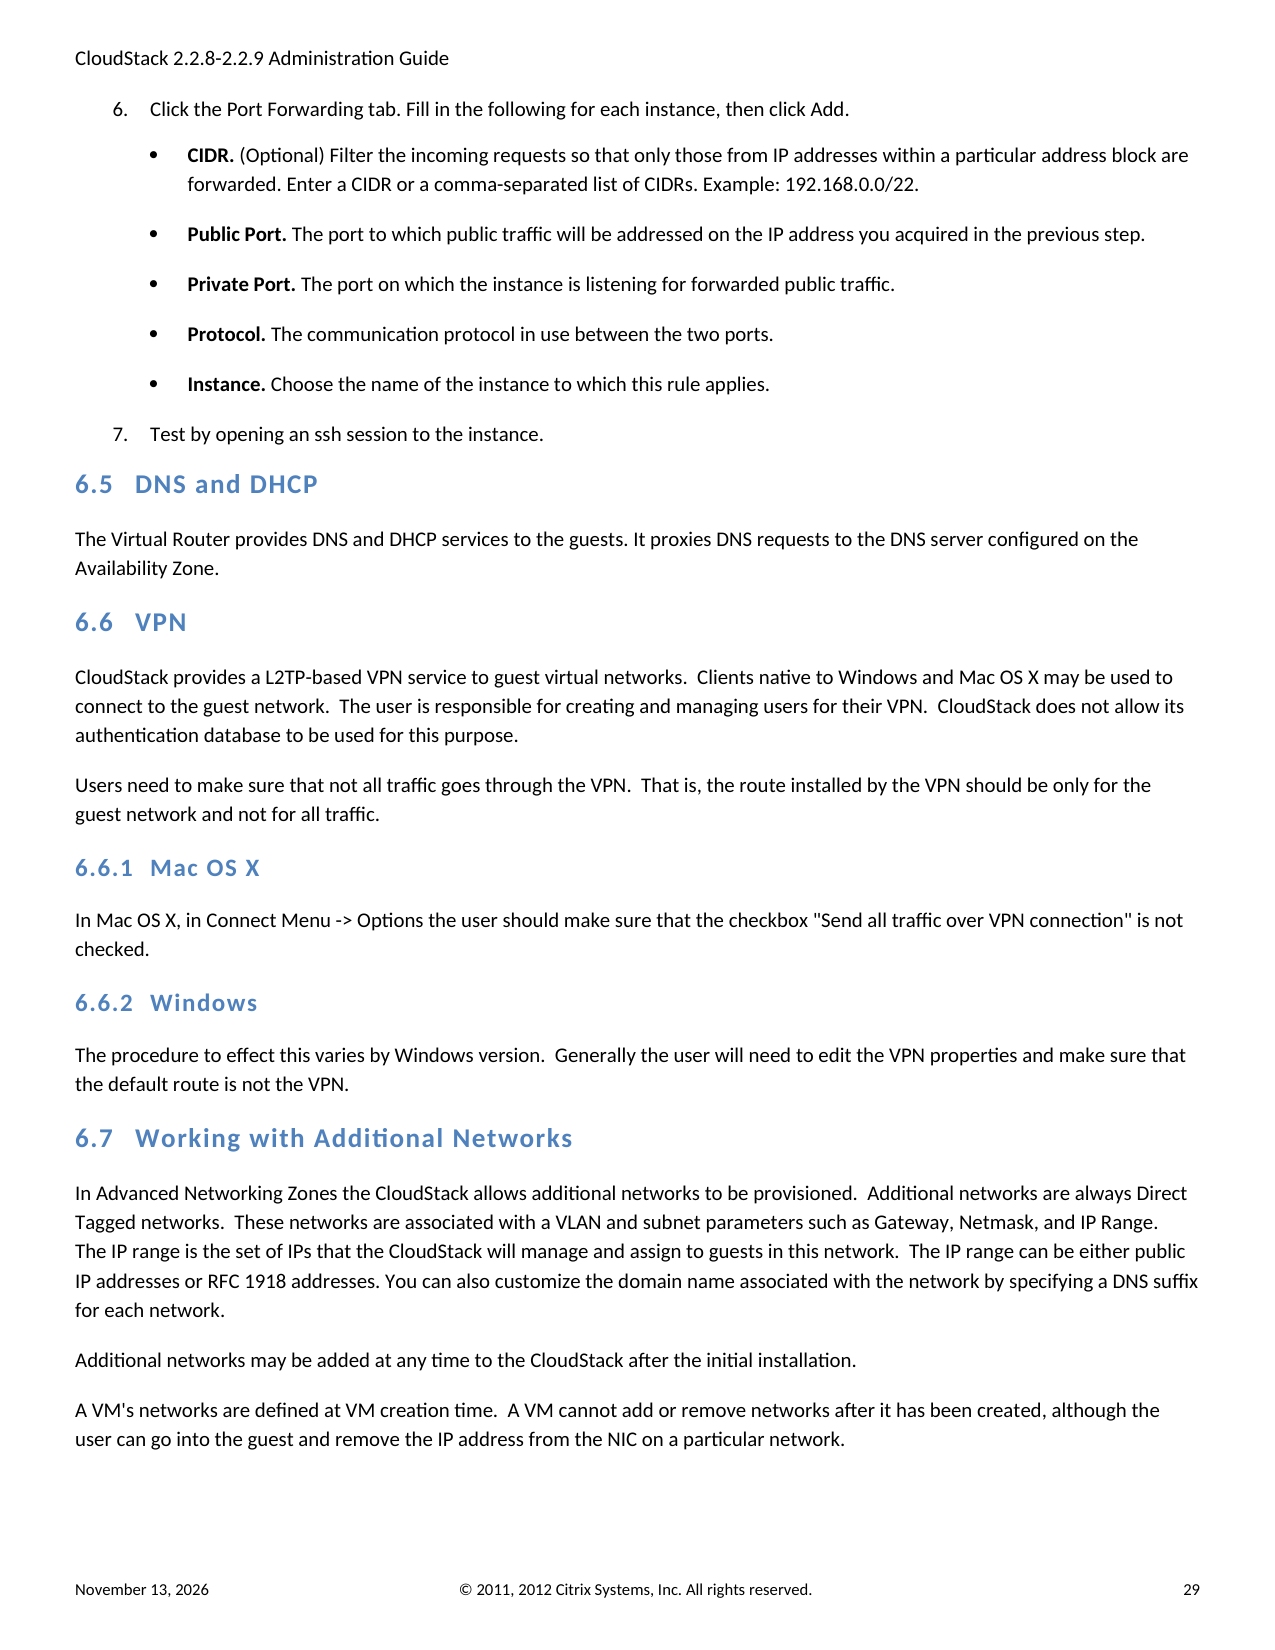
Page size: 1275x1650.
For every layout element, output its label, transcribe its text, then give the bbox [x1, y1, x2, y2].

subtitle Mac OS X [75, 852, 1200, 882]
subtitle Windows [75, 987, 1200, 1017]
text The procedure to effect this varies by Windows version. Generally the user will need to edit the VPN properties and make sure that the default route is not the VPN. [75, 1042, 1200, 1097]
subtitle VPN [75, 605, 1200, 638]
text In Advanced Networking Zones the CloudStack allows additional networks to be provisioned. Additional networks are always Direct Tagged networks. These networks are associated with a VLAN and subnet parameters such as Gateway, Netmask, and IP Range. The IP range is the set of IPs that the CloudStack will manage and assign to guests in this network. The IP range can be either public IP addresses or RFC 1918 addresses. You can also customize the domain name associated with the network by specifying a DNS suffix for each network. [75, 1180, 1200, 1322]
list CIDR. (Optional) Filter the incoming requests so that only those from IP addresses within a particular address block are forwarded. Enter a CIDR or a comma-separated list of CIDRs. Example: 192.168.0.0/22. [150, 142, 1200, 197]
text In Mac OS X, in Connect Menu -> Options the user should make sure that the checkbox "Send all traffic over VPN connection" is not checked. [75, 907, 1200, 962]
list Click the Port Forwarding tab. Fill in the following for each instance, then click Add. [112, 96, 1200, 121]
text Additional networks may be added at any time to the CloudStack after the initial installation. [75, 1347, 1200, 1372]
list Instance. Choose the name of the instance to which this rule applies. [150, 371, 1200, 397]
text The Virtual Router provides DNS and DHCP services to the guests. It proxies DNS requests to the DNS server configured on the Availability Zone. [75, 526, 1200, 581]
subtitle DNS and DHCP [75, 467, 1200, 501]
text CloudStack provides a L2TP-based VPN service to guest virtual networks. Clients native to Windows and Mac OS X may be used to connect to the guest network. The user is responsible for creating and managing users for their VPN. CloudStack does not allow its authentication database to be used for this purpose. [75, 664, 1200, 748]
list Private Port. The port on which the instance is listening for forwarded public traffic. [150, 271, 1200, 297]
text A VM's networks are defined at VM creation time. A VM cannot add or remove networks after it has been created, although the user can go into the guest and remove the IP address from the NIC on a particular network. [75, 1397, 1200, 1452]
list Protocol. The communication protocol in use between the two ports. [150, 321, 1200, 347]
list Public Port. The port to which public traffic will be addressed on the IP address you acquired in the previous step. [150, 221, 1200, 247]
text Users need to make sure that not all traffic goes through the VPN. That is, the route installed by the VPN should be only for the guest network and not for all traffic. [75, 772, 1200, 827]
subtitle Working with Additional Networks [75, 1122, 1200, 1155]
list Test by opening an ssh session to the instance. [112, 421, 1200, 447]
